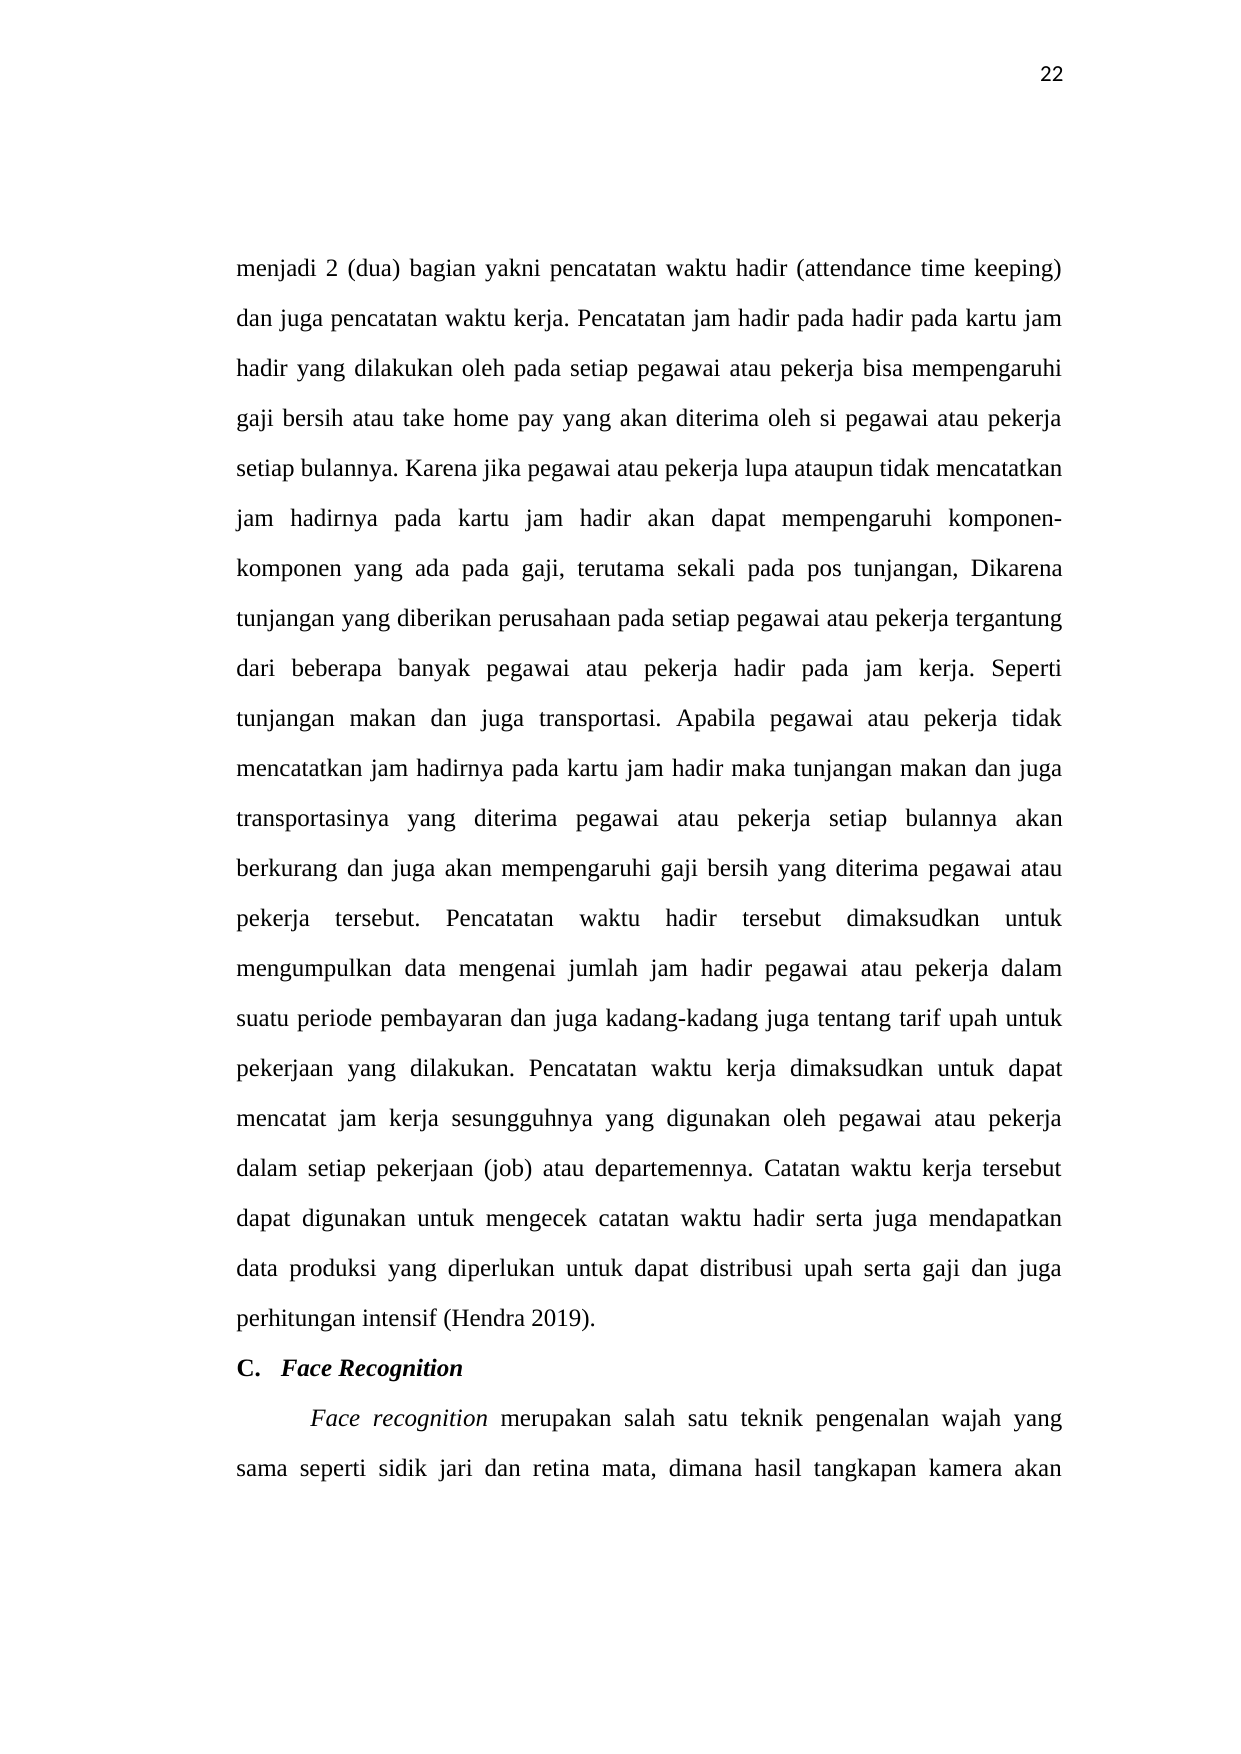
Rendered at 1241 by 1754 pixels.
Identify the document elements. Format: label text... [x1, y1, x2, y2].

list Face Recognition [236, 1336, 1063, 1386]
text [236, 1386, 1063, 1486]
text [236, 236, 1063, 1336]
